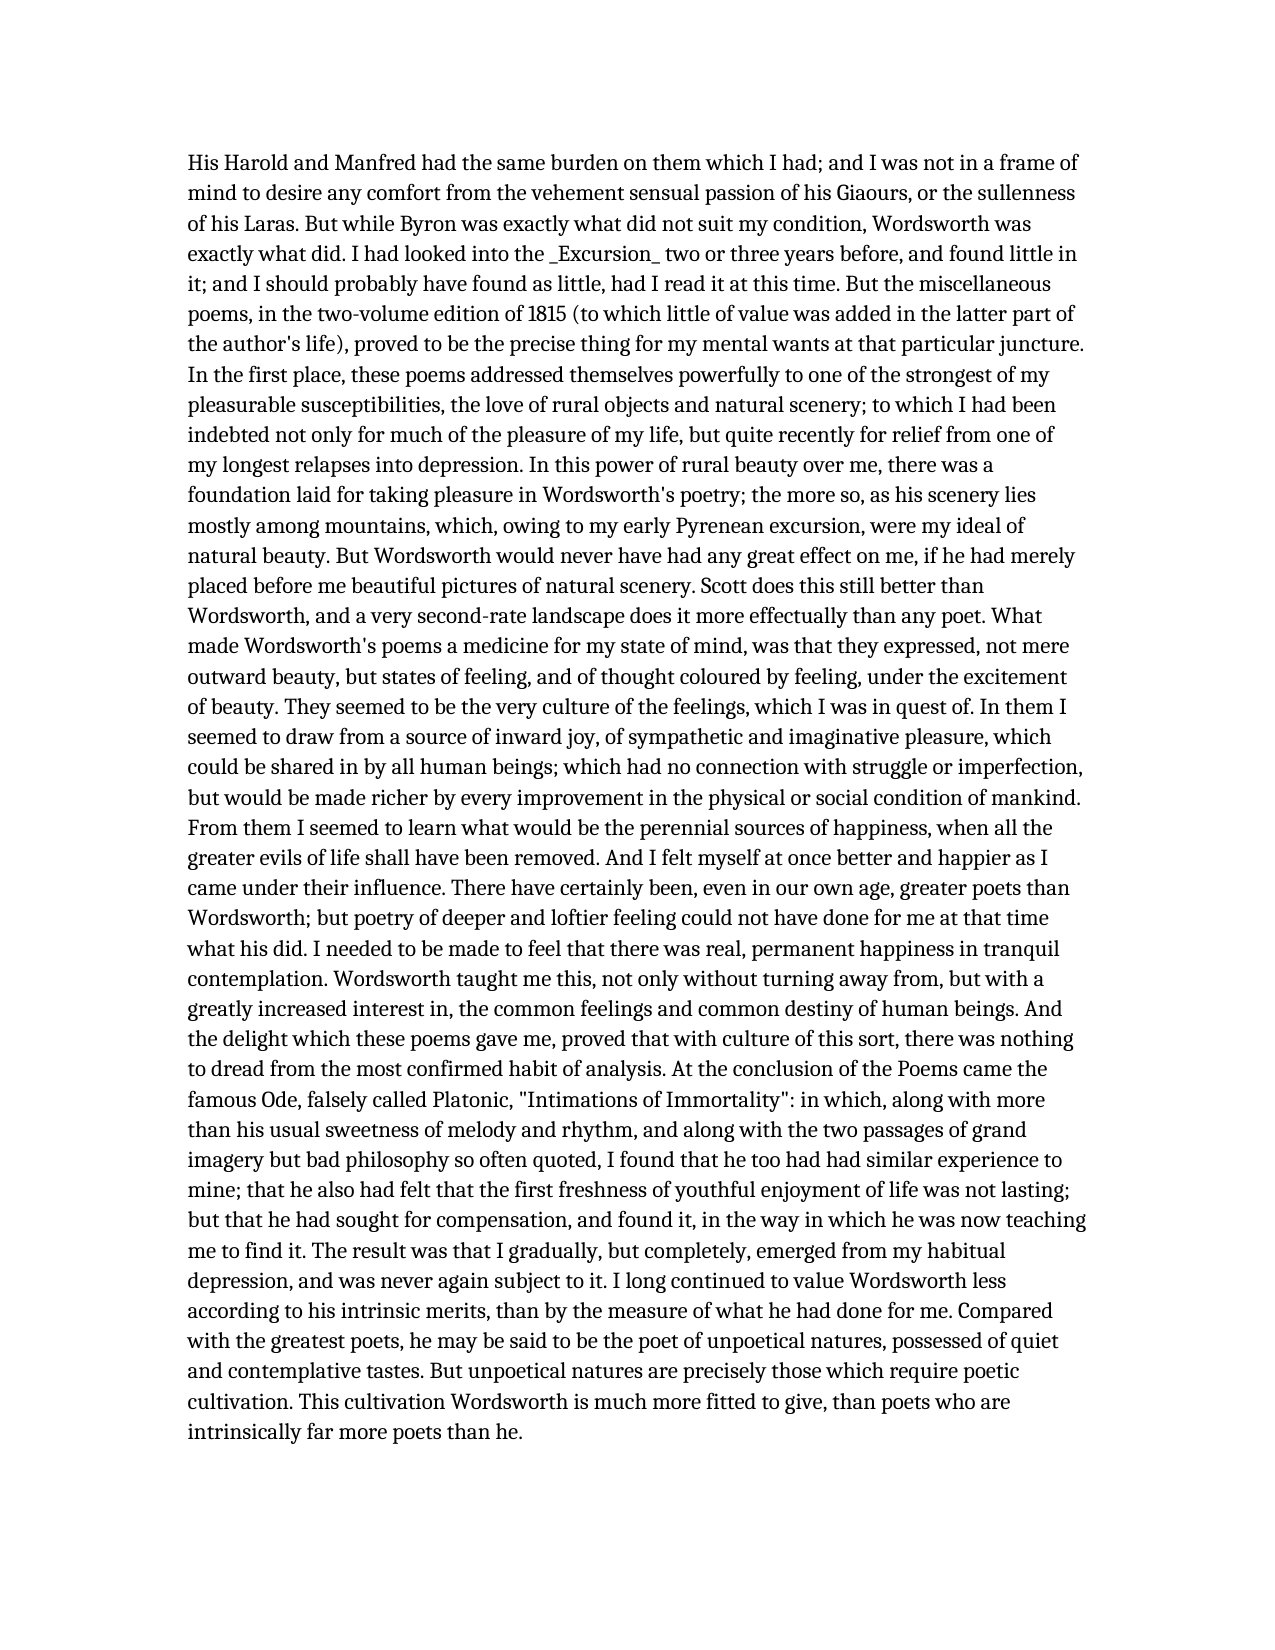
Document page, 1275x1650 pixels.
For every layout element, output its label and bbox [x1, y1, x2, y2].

text [187, 150, 1087, 1445]
